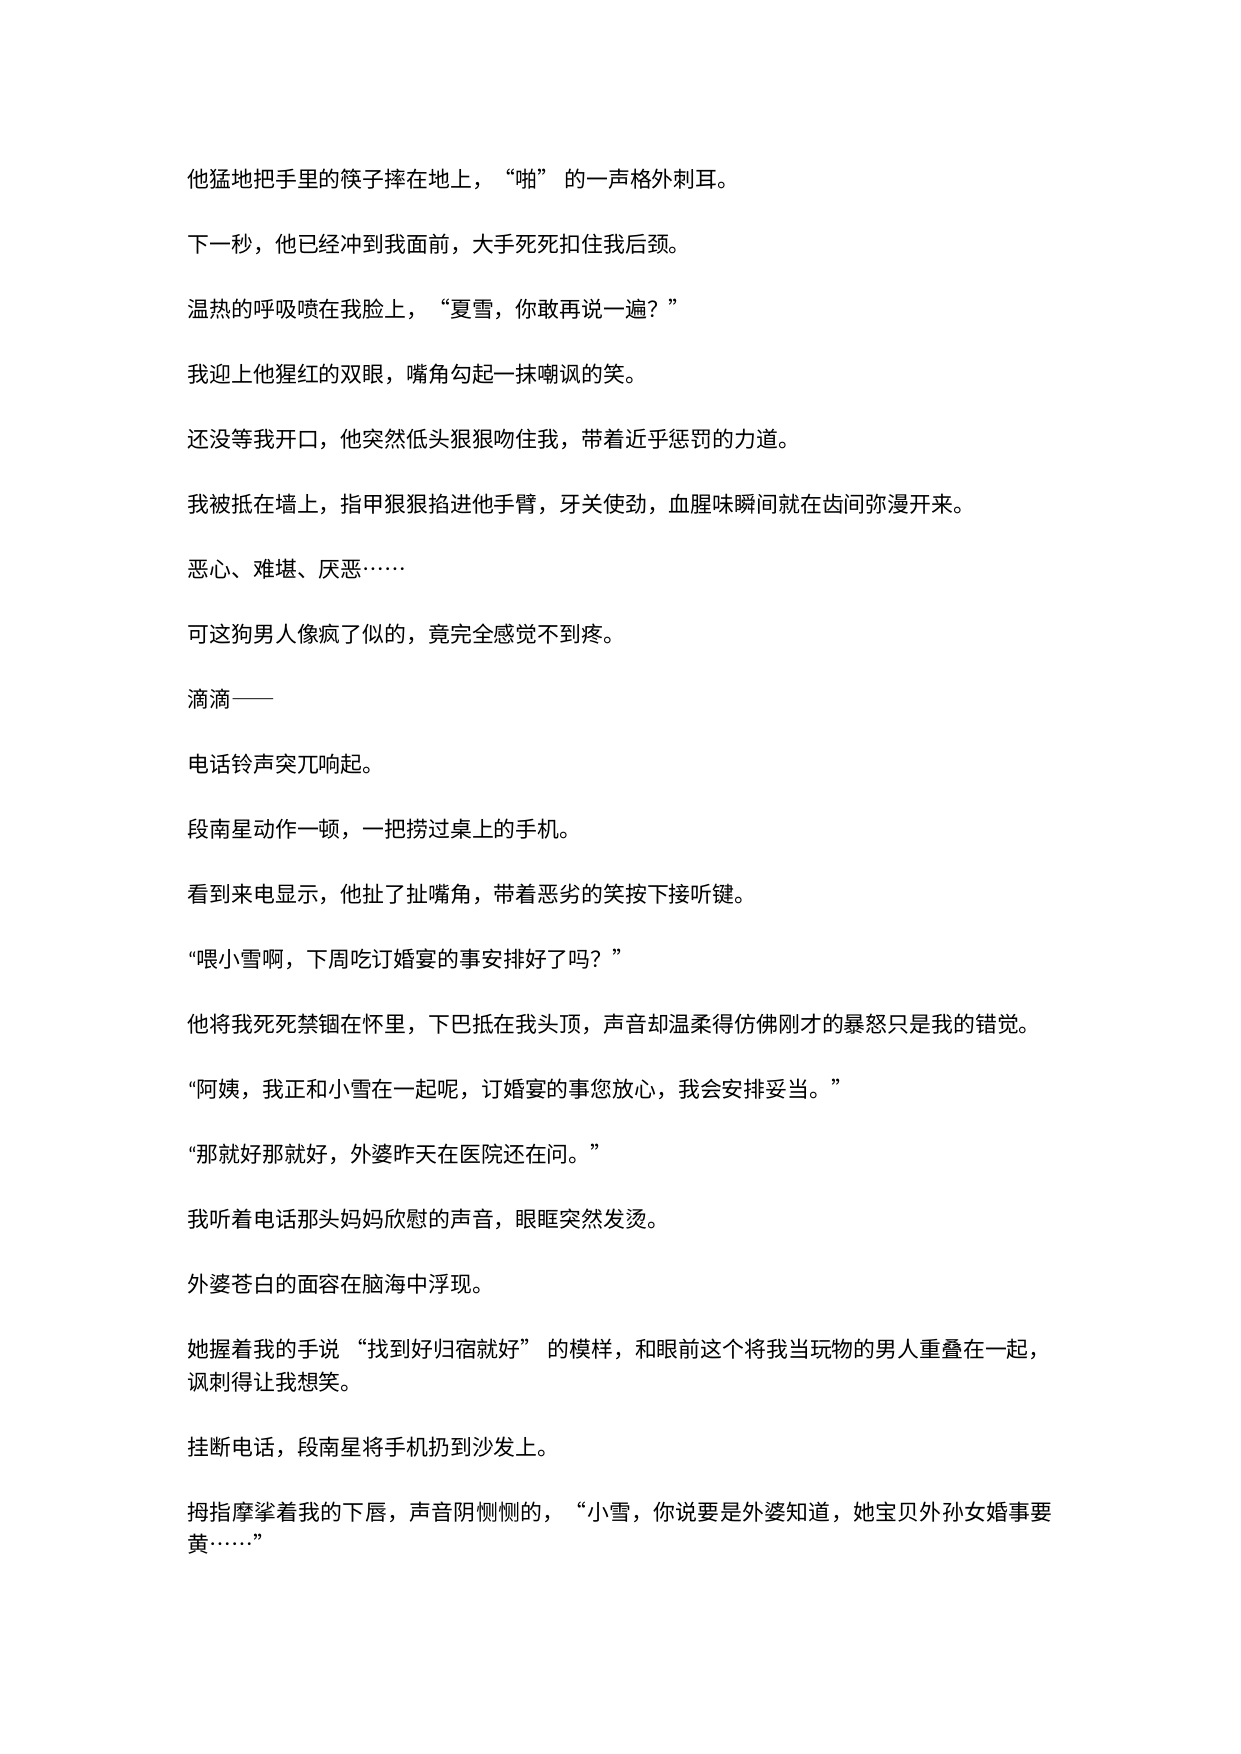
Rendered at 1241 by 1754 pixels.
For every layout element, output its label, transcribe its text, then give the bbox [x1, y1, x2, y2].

text “喂小雪啊，下周吃订婚宴的事安排好了吗？” [187, 942, 1053, 974]
text 拇指摩挲着我的下唇，声音阴恻恻的，“小雪，你说要是外婆知道，她宝贝外孙女婚事要黄……” [187, 1494, 1053, 1559]
text 她握着我的手说 “找到好归宿就好” 的模样，和眼前这个将我当玩物的男人重叠在一起，讽刺得让我想笑。 [187, 1332, 1053, 1397]
text 他将我死死禁锢在怀里，下巴抵在我头顶，声音却温柔得仿佛刚才的暴怒只是我的错觉。 [187, 1007, 1053, 1039]
text “阿姨，我正和小雪在一起呢，订婚宴的事您放心，我会安排妥当。” [187, 1072, 1053, 1104]
text 我被抵在墙上，指甲狠狠掐进他手臂，牙关使劲，血腥味瞬间就在齿间弥漫开来。 [187, 487, 1053, 519]
text 我听着电话那头妈妈欣慰的声音，眼眶突然发烫。 [187, 1202, 1053, 1234]
text 下一秒，他已经冲到我面前，大手死死扣住我后颈。 [187, 227, 1053, 259]
text 他猛地把手里的筷子摔在地上，“啪” 的一声格外刺耳。 [187, 162, 1053, 194]
text 温热的呼吸喷在我脸上，“夏雪，你敢再说一遍？” [187, 292, 1053, 324]
text “那就好那就好，外婆昨天在医院还在问。” [187, 1137, 1053, 1169]
text 段南星动作一顿，一把捞过桌上的手机。 [187, 812, 1053, 844]
text 电话铃声突兀响起。 [187, 747, 1053, 779]
text 外婆苍白的面容在脑海中浮现。 [187, 1267, 1053, 1299]
text 可这狗男人像疯了似的，竟完全感觉不到疼。 [187, 617, 1053, 649]
text 我迎上他猩红的双眼，嘴角勾起一抹嘲讽的笑。 [187, 357, 1053, 389]
text 看到来电显示，他扯了扯嘴角，带着恶劣的笑按下接听键。 [187, 877, 1053, 909]
text 挂断电话，段南星将手机扔到沙发上。 [187, 1429, 1053, 1462]
text 还没等我开口，他突然低头狠狠吻住我，带着近乎惩罚的力道。 [187, 422, 1053, 454]
text 恶心、难堪、厌恶…… [187, 552, 1053, 584]
text 滴滴—— [187, 682, 1053, 714]
